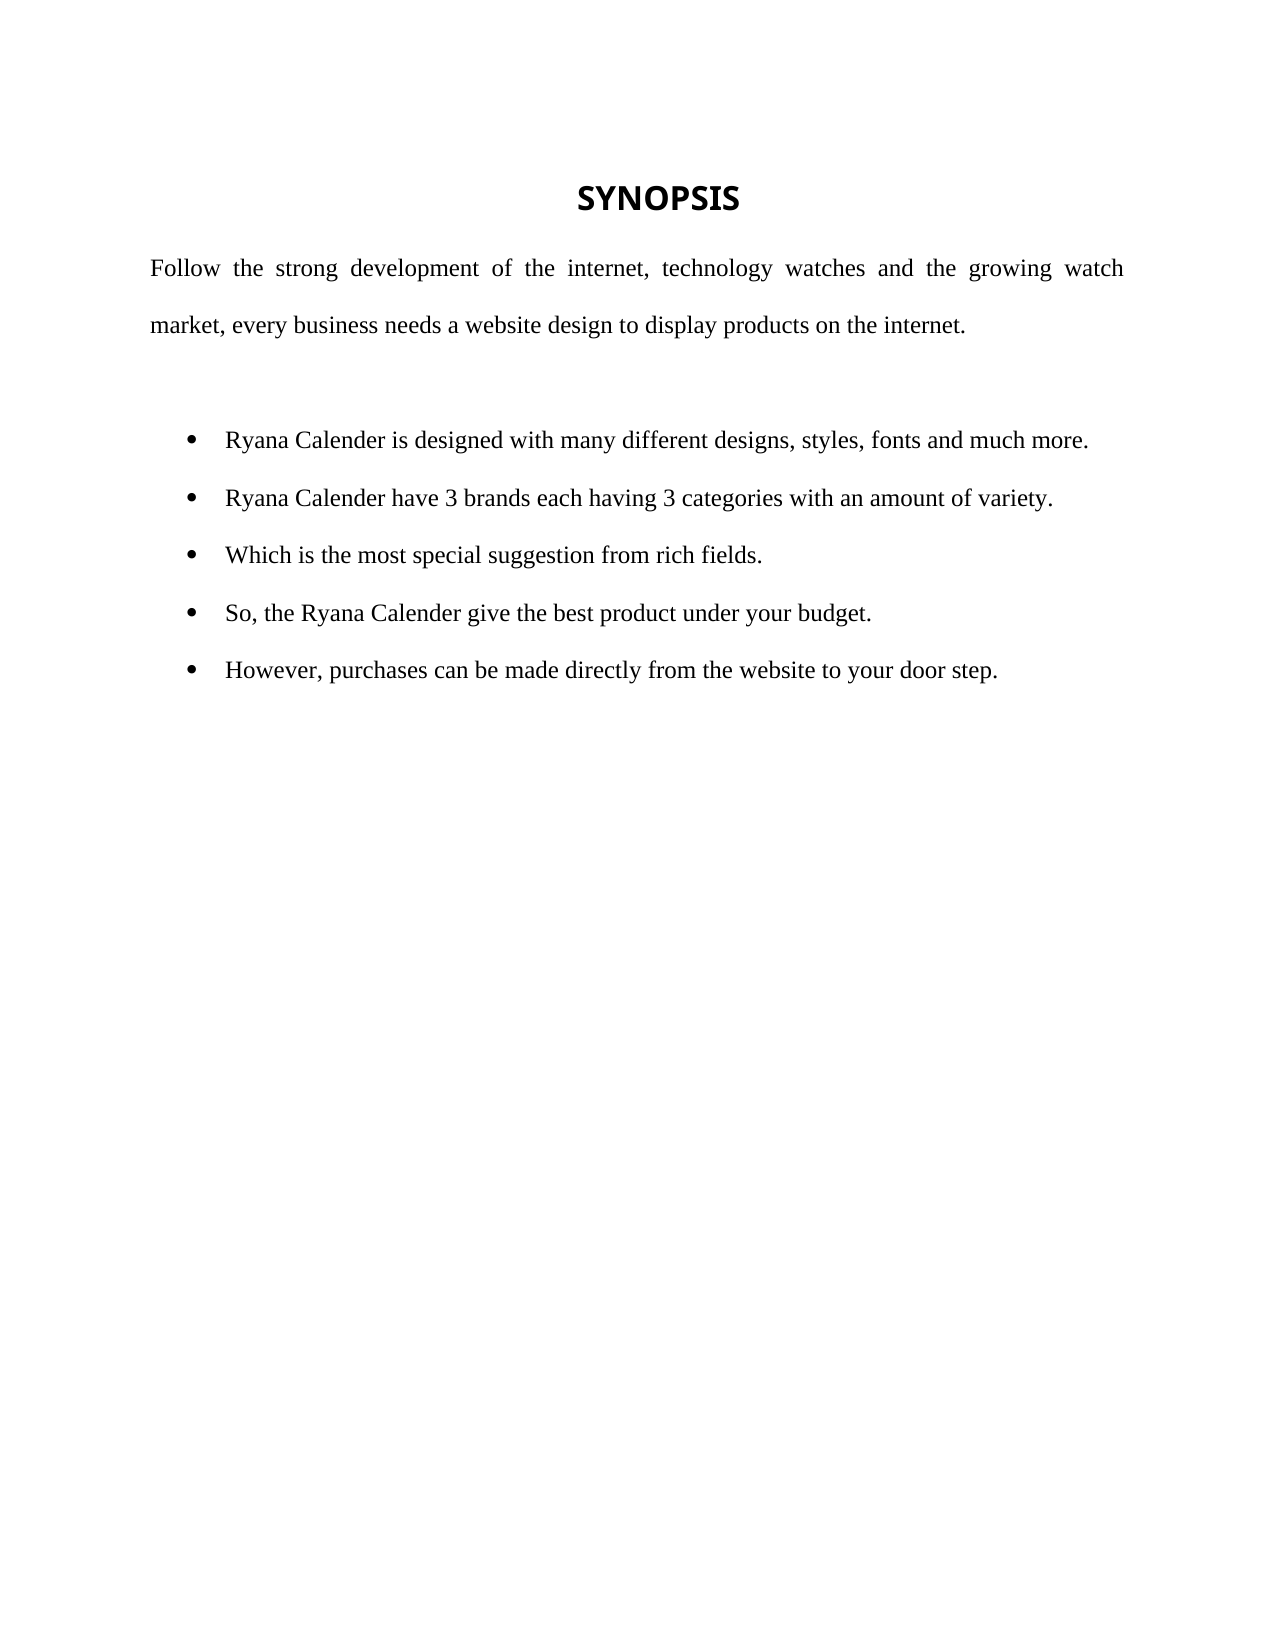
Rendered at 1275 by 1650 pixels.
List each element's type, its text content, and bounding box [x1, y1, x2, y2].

list Ryana Calender have 3 brands each having 3 categories with an amount of variety. [187, 483, 1125, 512]
list So, the Ryana Calender give the best product under your budget. [187, 598, 1125, 627]
subtitle SYNOPSIS [194, 175, 1123, 220]
list Ryana Calender is designed with many different designs, styles, fonts and much more. [187, 425, 1125, 454]
text Follow the strong development of the internet, technology watches and the growing watch market, every business needs a website design to display products on the internet. [150, 253, 1125, 339]
list However, purchases can be made directly from the website to your door step. [187, 655, 1125, 684]
list Which is the most special suggestion from rich fields. [187, 540, 1125, 569]
